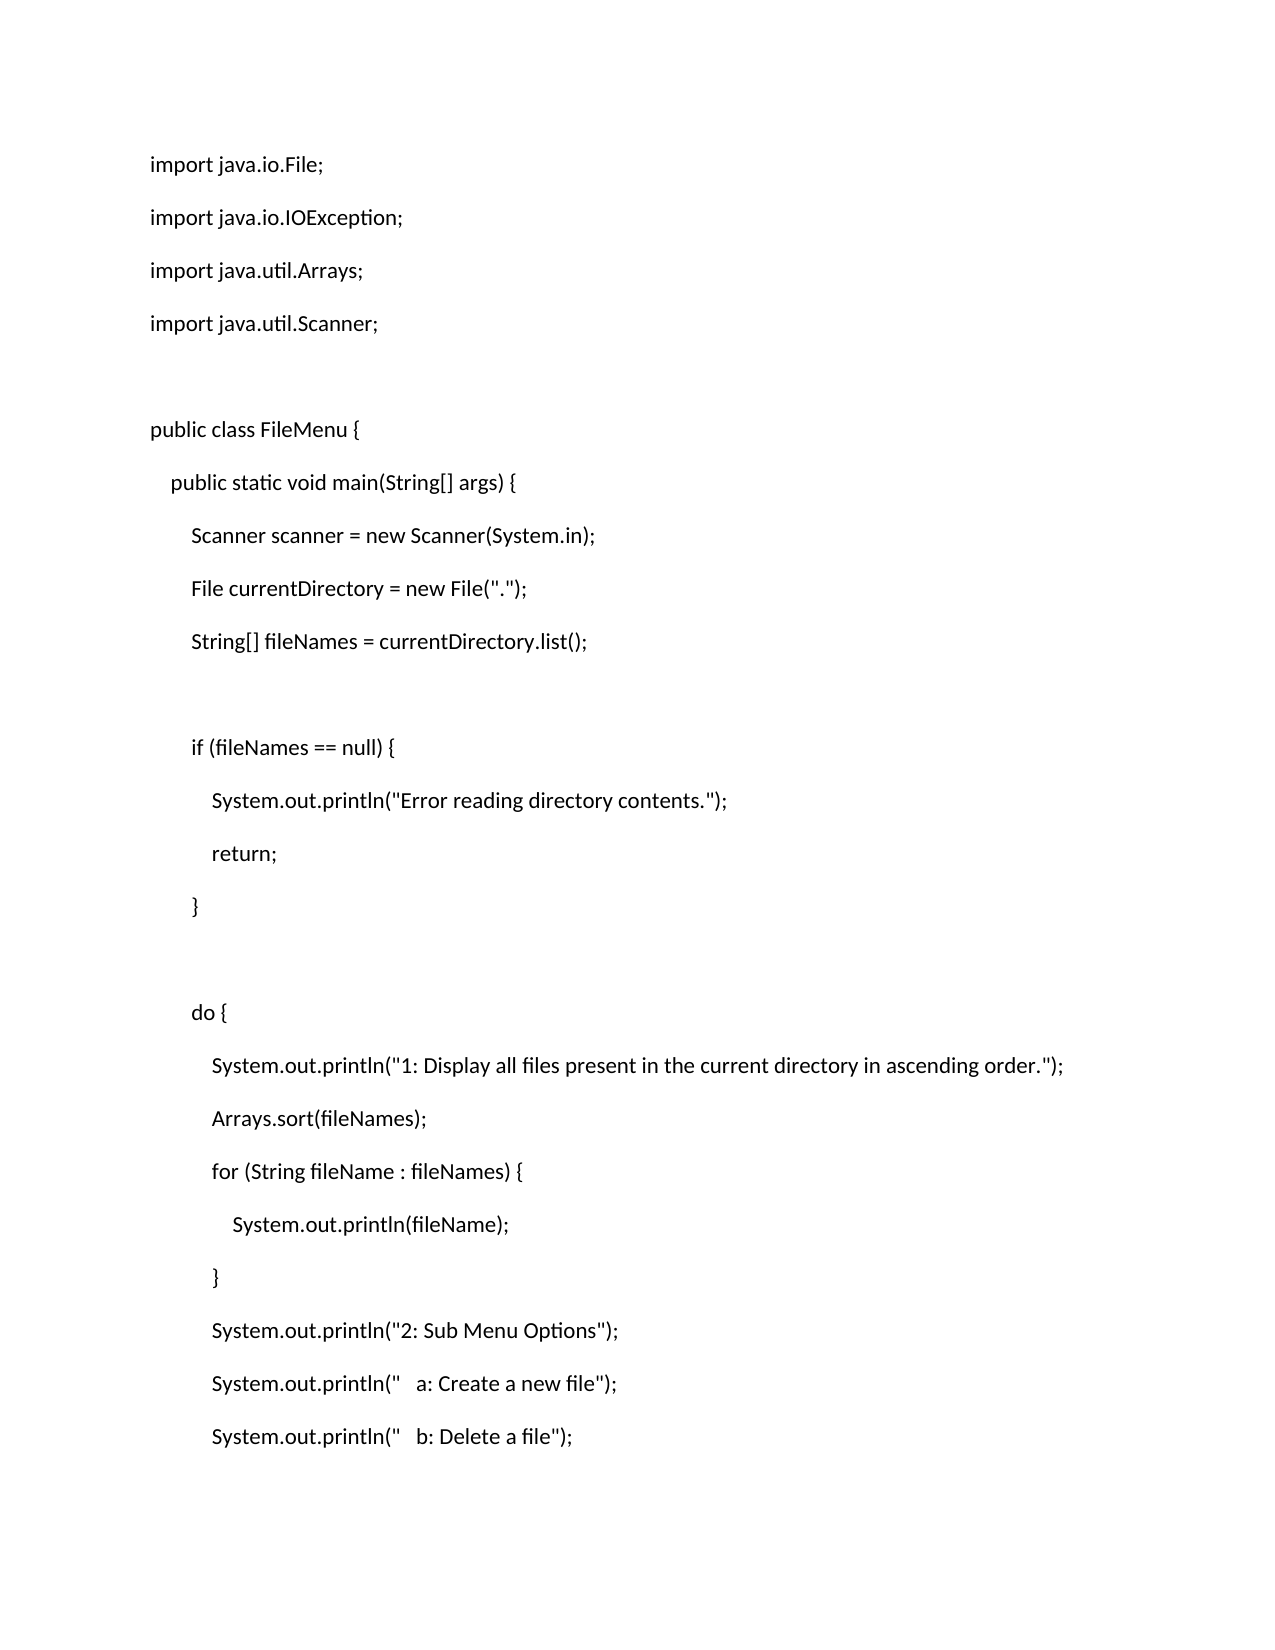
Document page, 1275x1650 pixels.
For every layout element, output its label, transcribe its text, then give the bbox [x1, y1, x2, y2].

text import java.io.File; [150, 150, 1125, 178]
text public class FileMenu { [150, 415, 1125, 443]
text for (String fileName : fileNames) { [150, 1157, 1125, 1185]
text import java.util.Arrays; [150, 256, 1125, 284]
text return; [150, 839, 1125, 867]
text import java.util.Scanner; [150, 309, 1125, 337]
text System.out.println(fileName); [150, 1210, 1125, 1238]
text String[] fileNames = currentDirectory.list(); [150, 627, 1125, 655]
text System.out.println("1: Display all files present in the current directory in ascending order."); [150, 1051, 1125, 1079]
text System.out.println(" a: Create a new file"); [150, 1369, 1125, 1397]
text Arrays.sort(fileNames); [150, 1104, 1125, 1132]
text import java.io.IOException; [150, 203, 1125, 231]
text public static void main(String[] args) { [150, 468, 1125, 496]
text do { [150, 998, 1125, 1026]
text Scanner scanner = new Scanner(System.in); [150, 521, 1125, 549]
text File currentDirectory = new File("."); [150, 574, 1125, 602]
text System.out.println(" b: Delete a file"); [150, 1422, 1125, 1451]
text } [150, 892, 1125, 920]
text if (fileNames == null) { [150, 733, 1125, 761]
text System.out.println("2: Sub Menu Options"); [150, 1316, 1125, 1344]
text } [150, 1263, 1125, 1291]
text System.out.println("Error reading directory contents."); [150, 786, 1125, 814]
